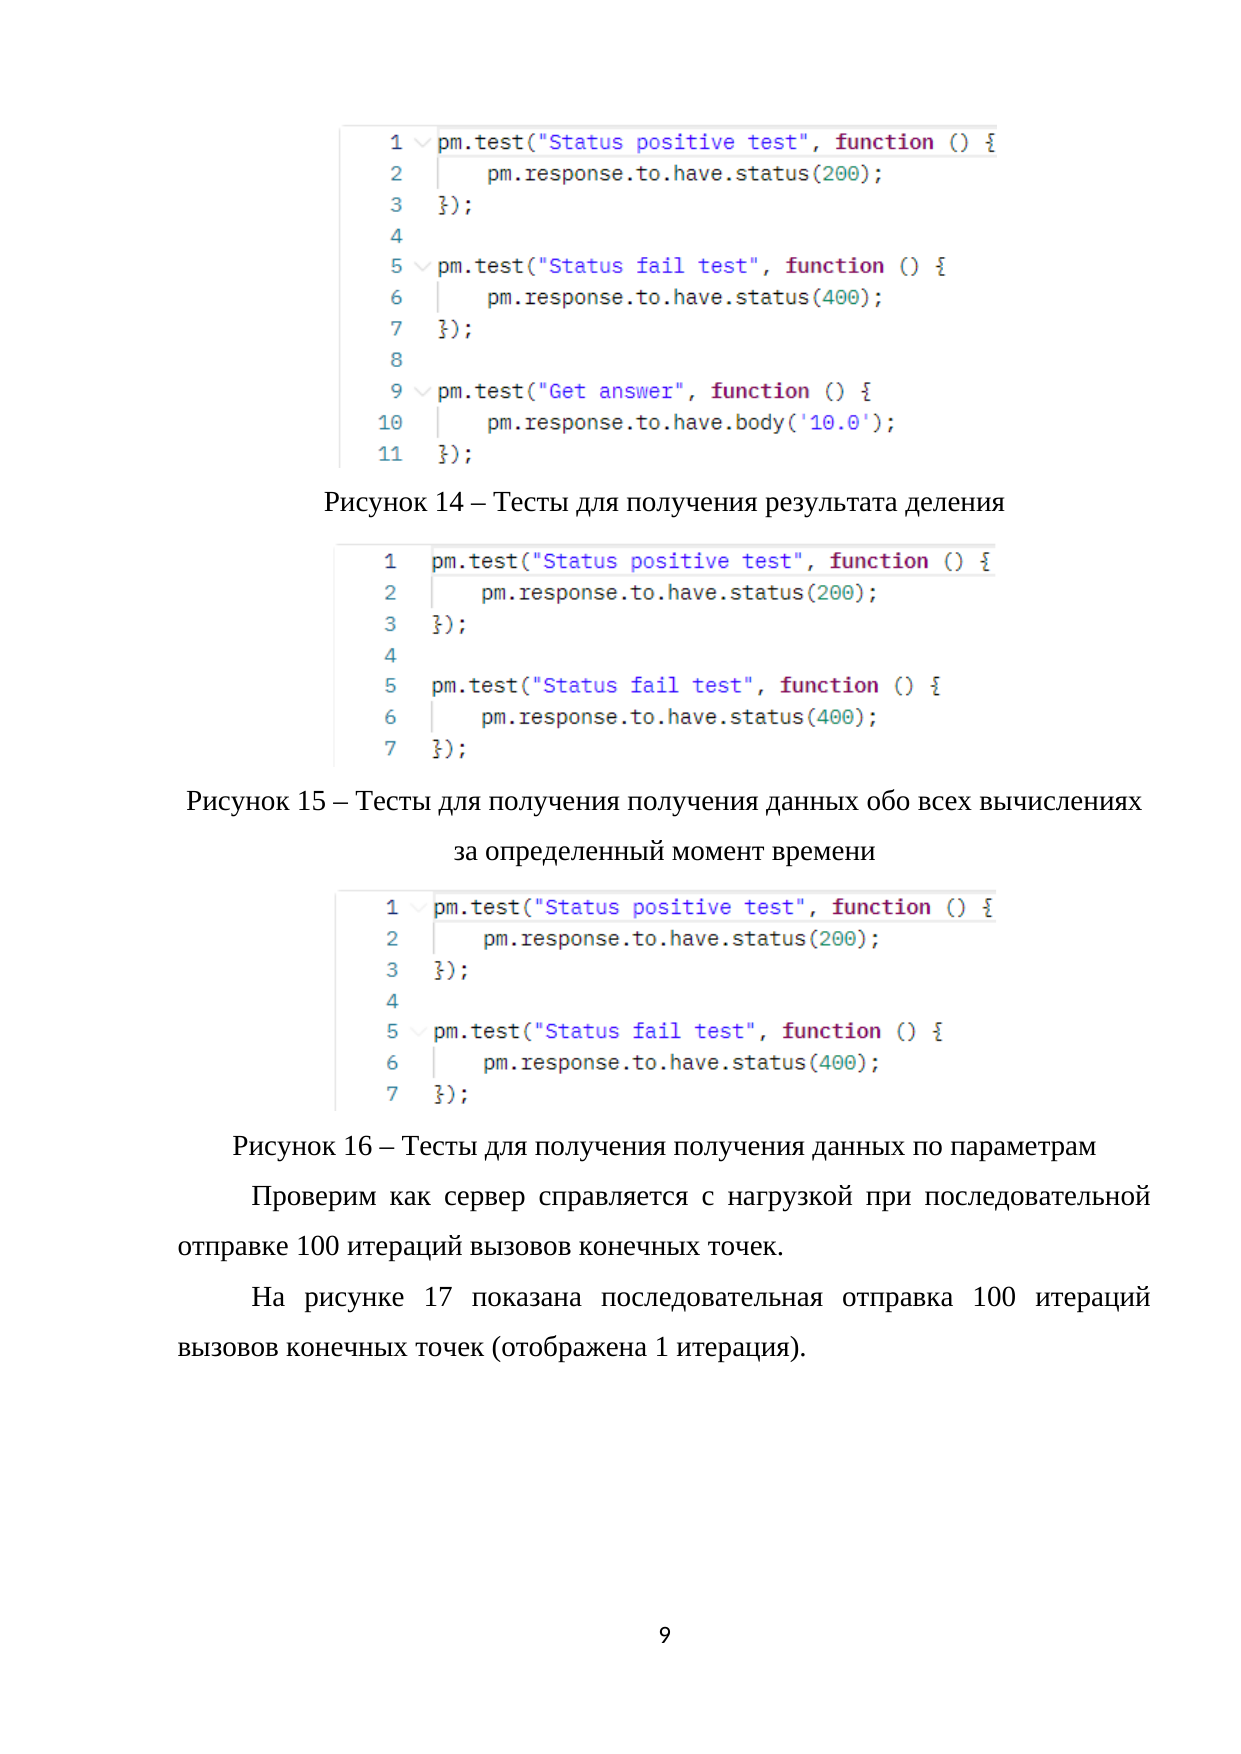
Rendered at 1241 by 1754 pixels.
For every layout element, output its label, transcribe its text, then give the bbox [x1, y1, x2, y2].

picture [332, 118, 997, 468]
picture [332, 883, 997, 1111]
text На рисунке 17 показана последовательная отправка 100 итераций вызовов конечных точек (отображена 1 итерация). [177, 1279, 1152, 1362]
picture [333, 534, 996, 767]
text Проверим как сервер справляется с нагрузкой при последовательной отправке 100 итераций вызовов конечных точек. [177, 1178, 1152, 1262]
